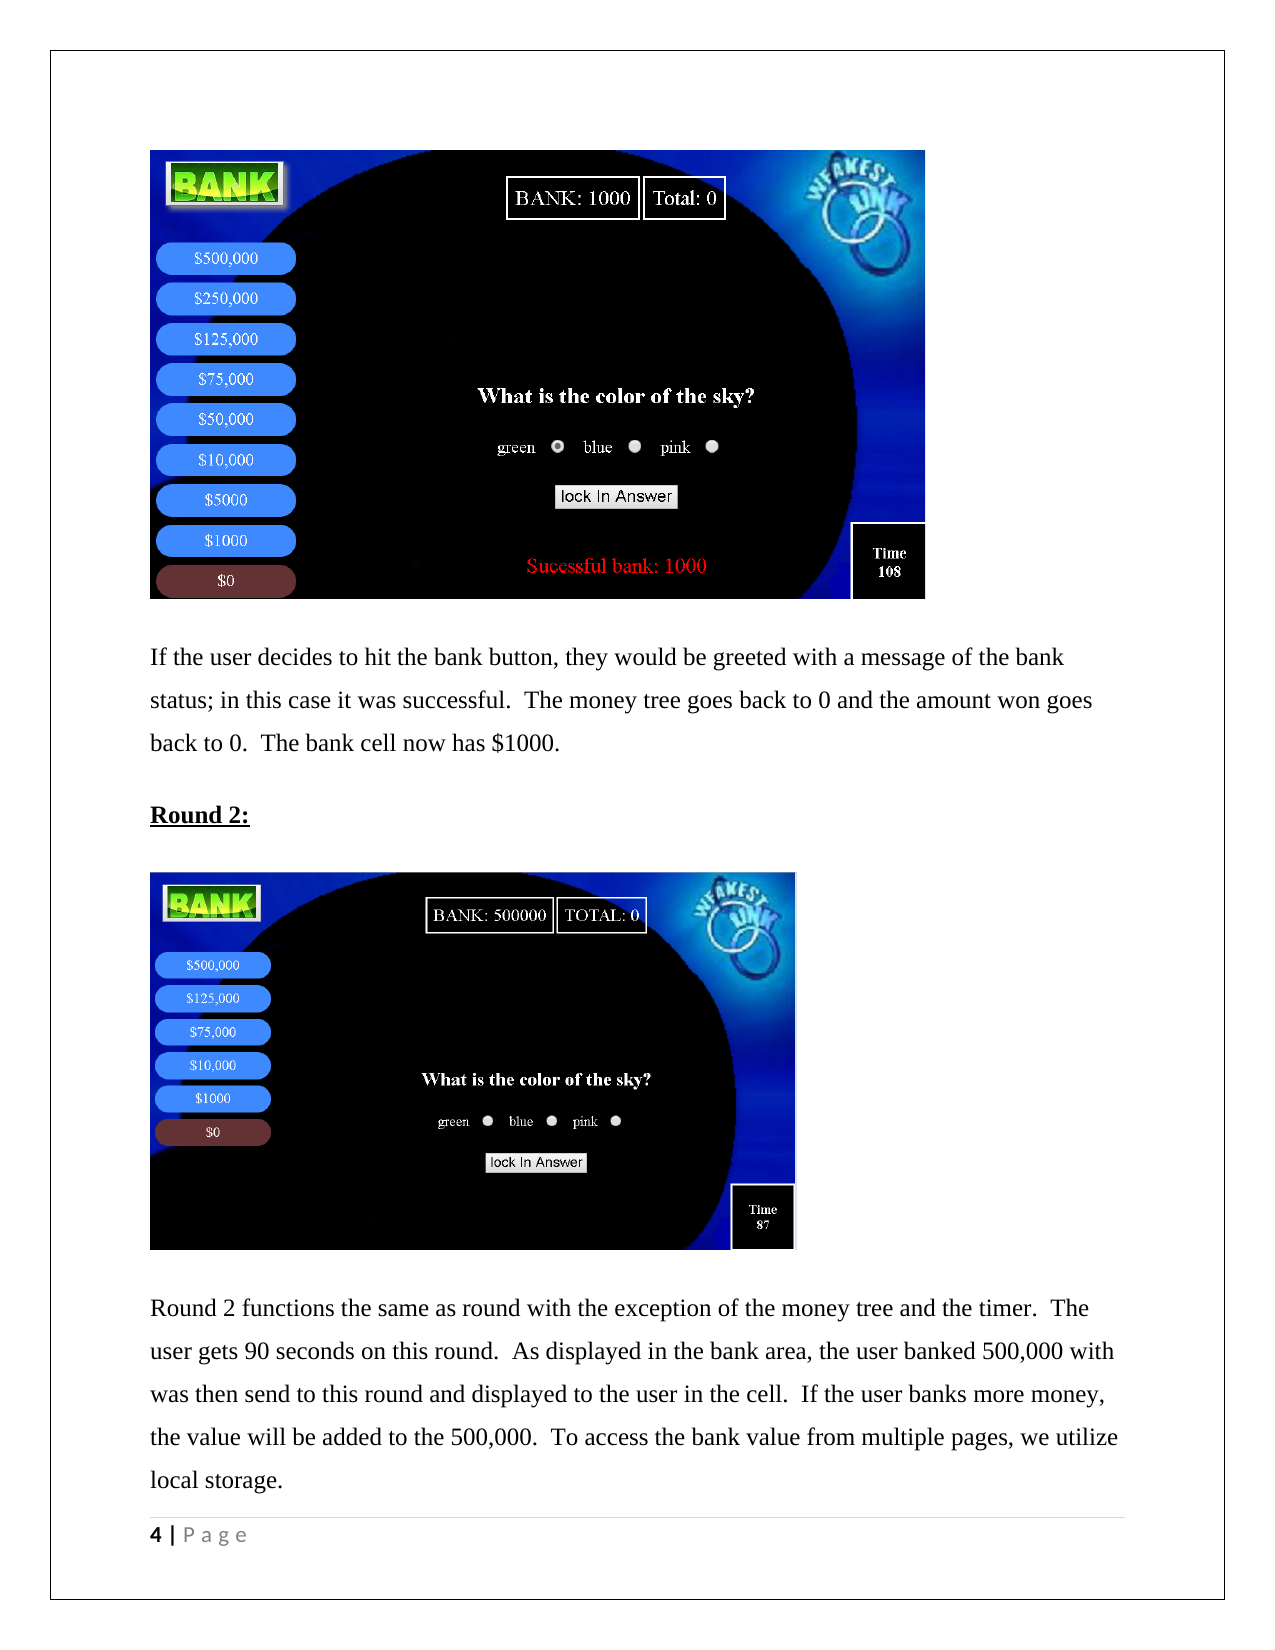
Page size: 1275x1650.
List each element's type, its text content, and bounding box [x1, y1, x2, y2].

picture [150, 150, 926, 599]
text If the user decides to hit the bank button, they would be greeted with a message of the bank status; in this case it was successful. The money tree goes back to 0 and the amount won goes back to 0. The bank cell now has $1000. [150, 642, 1125, 757]
text Round 2 functions the same as round with the exception of the money tree and the timer. The user gets 90 seconds on this round. As displayed in the bank area, the user banked 500,000 with was then send to this round and displayed to the user in the cell. If the user banks more money, the value will be added to the 500,000. To access the bank value from multiple pages, we utilize local storage. [150, 1293, 1125, 1494]
text Round 2: [150, 800, 1125, 829]
picture [150, 872, 797, 1250]
